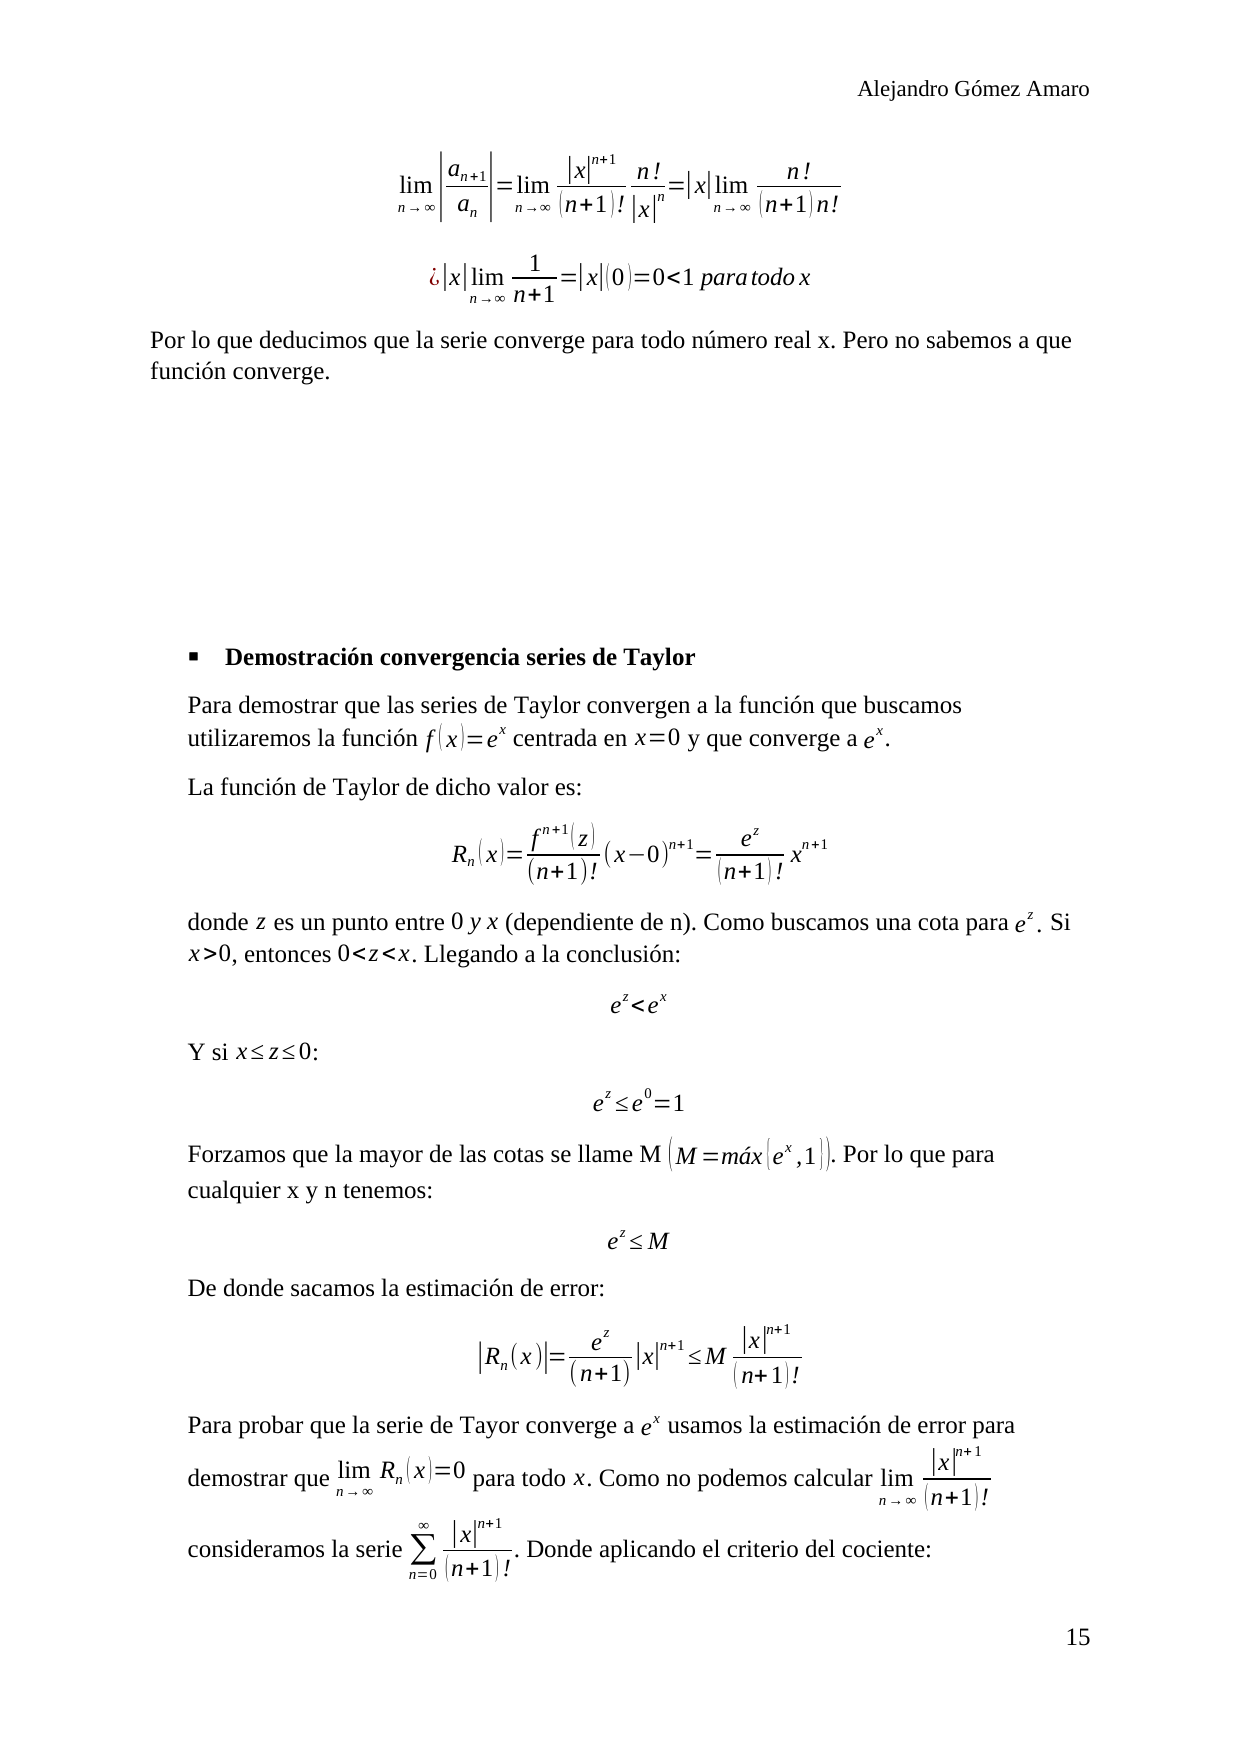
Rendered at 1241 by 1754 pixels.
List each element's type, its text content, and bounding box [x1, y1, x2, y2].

text Para demostrar que las series de Taylor convergen a la función que buscamos utilizaremos la función centrada en y que converge a . [187, 690, 1090, 753]
text La función de Taylor de dicho valor es: [187, 772, 1090, 801]
text Por lo que deducimos que la serie converge para todo número real x. Pero no sabemos a que función converge. [150, 325, 1090, 384]
text donde es un punto entre (dependiente de n). Como buscamos una cota para Si , entonces . Llegando a la conclusión: [187, 906, 1090, 968]
list Demostración convergencia series de Taylor [187, 642, 1090, 671]
text Y si : [187, 1037, 1090, 1066]
text Para probar que la serie de Tayor converge a usamos la estimación de error para demostrar que para todo . Como no podemos calcular consideramos la serie . Donde aplicando el criterio del cociente: [187, 1409, 1090, 1584]
text Forzamos que la mayor de las cotas se llame M . Por lo que para cualquier x y n tenemos: [187, 1135, 1090, 1204]
text De donde sacamos la estimación de error: [187, 1273, 1090, 1302]
